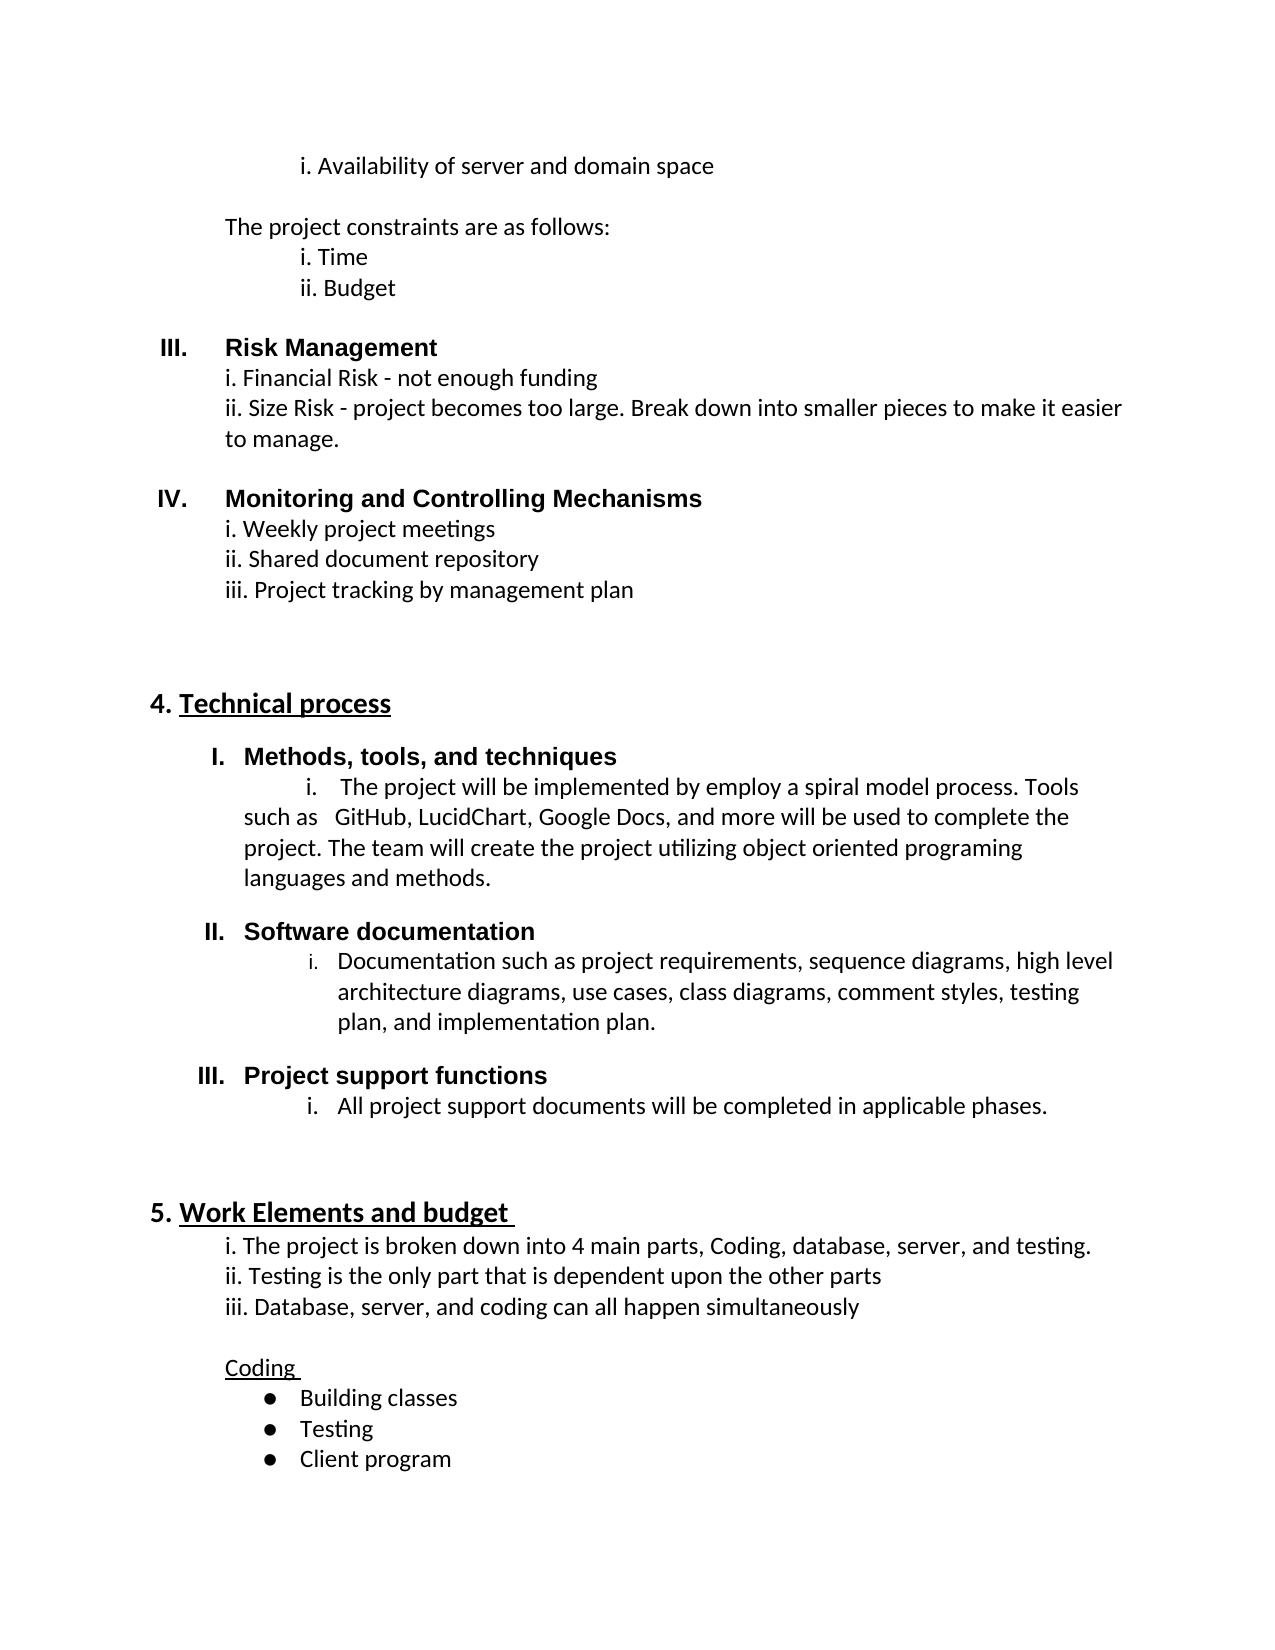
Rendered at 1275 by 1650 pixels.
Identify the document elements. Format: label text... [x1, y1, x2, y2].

text iii. Database, server, and coding can all happen simultaneously [150, 1291, 1125, 1321]
subtitle 4. Technical process [150, 685, 1125, 720]
text i. Weekly project meetings [150, 513, 1125, 543]
text ii. Shared document repository [150, 543, 1125, 574]
text Coding [150, 1352, 1125, 1382]
list Methods, tools, and techniques i. The project will be implemented by employ a spiral model process. Tools such as GitHub, LucidChart, Google Docs, and more will be used to complete the project. The team will create the project utilizing object oriented programing languages and methods. [225, 742, 1125, 893]
list Project support functions [225, 1061, 1125, 1090]
list Building classes [262, 1382, 1125, 1413]
text The project constraints are as follows: [150, 211, 1125, 242]
text iii. Project tracking by management plan [150, 574, 1125, 604]
list Testing [262, 1413, 1125, 1443]
list Risk Management [187, 333, 1125, 362]
text i. The project is broken down into 4 main parts, Coding, database, server, and testing. [150, 1230, 1125, 1260]
text ii. Testing is the only part that is dependent upon the other parts [150, 1260, 1125, 1291]
text ii. Size Risk - project becomes too large. Break down into smaller pieces to make it easier to manage. [225, 392, 1125, 453]
text i. Availability of server and domain space [150, 150, 1125, 181]
list Documentation such as project requirements, sequence diagrams, high level architecture diagrams, use cases, class diagrams, comment styles, testing plan, and implementation plan. [319, 946, 1125, 1037]
list All project support documents will be completed in applicable phases. [319, 1090, 1125, 1120]
text ii. Budget [150, 272, 1125, 303]
text i. Time [150, 242, 1125, 272]
text i. Financial Risk - not enough funding [225, 362, 1125, 392]
list Software documentation [225, 917, 1125, 946]
list Client program [262, 1443, 1125, 1474]
list Monitoring and Controlling Mechanisms [187, 484, 1125, 513]
subtitle 5. Work Elements and budget [150, 1194, 1125, 1230]
